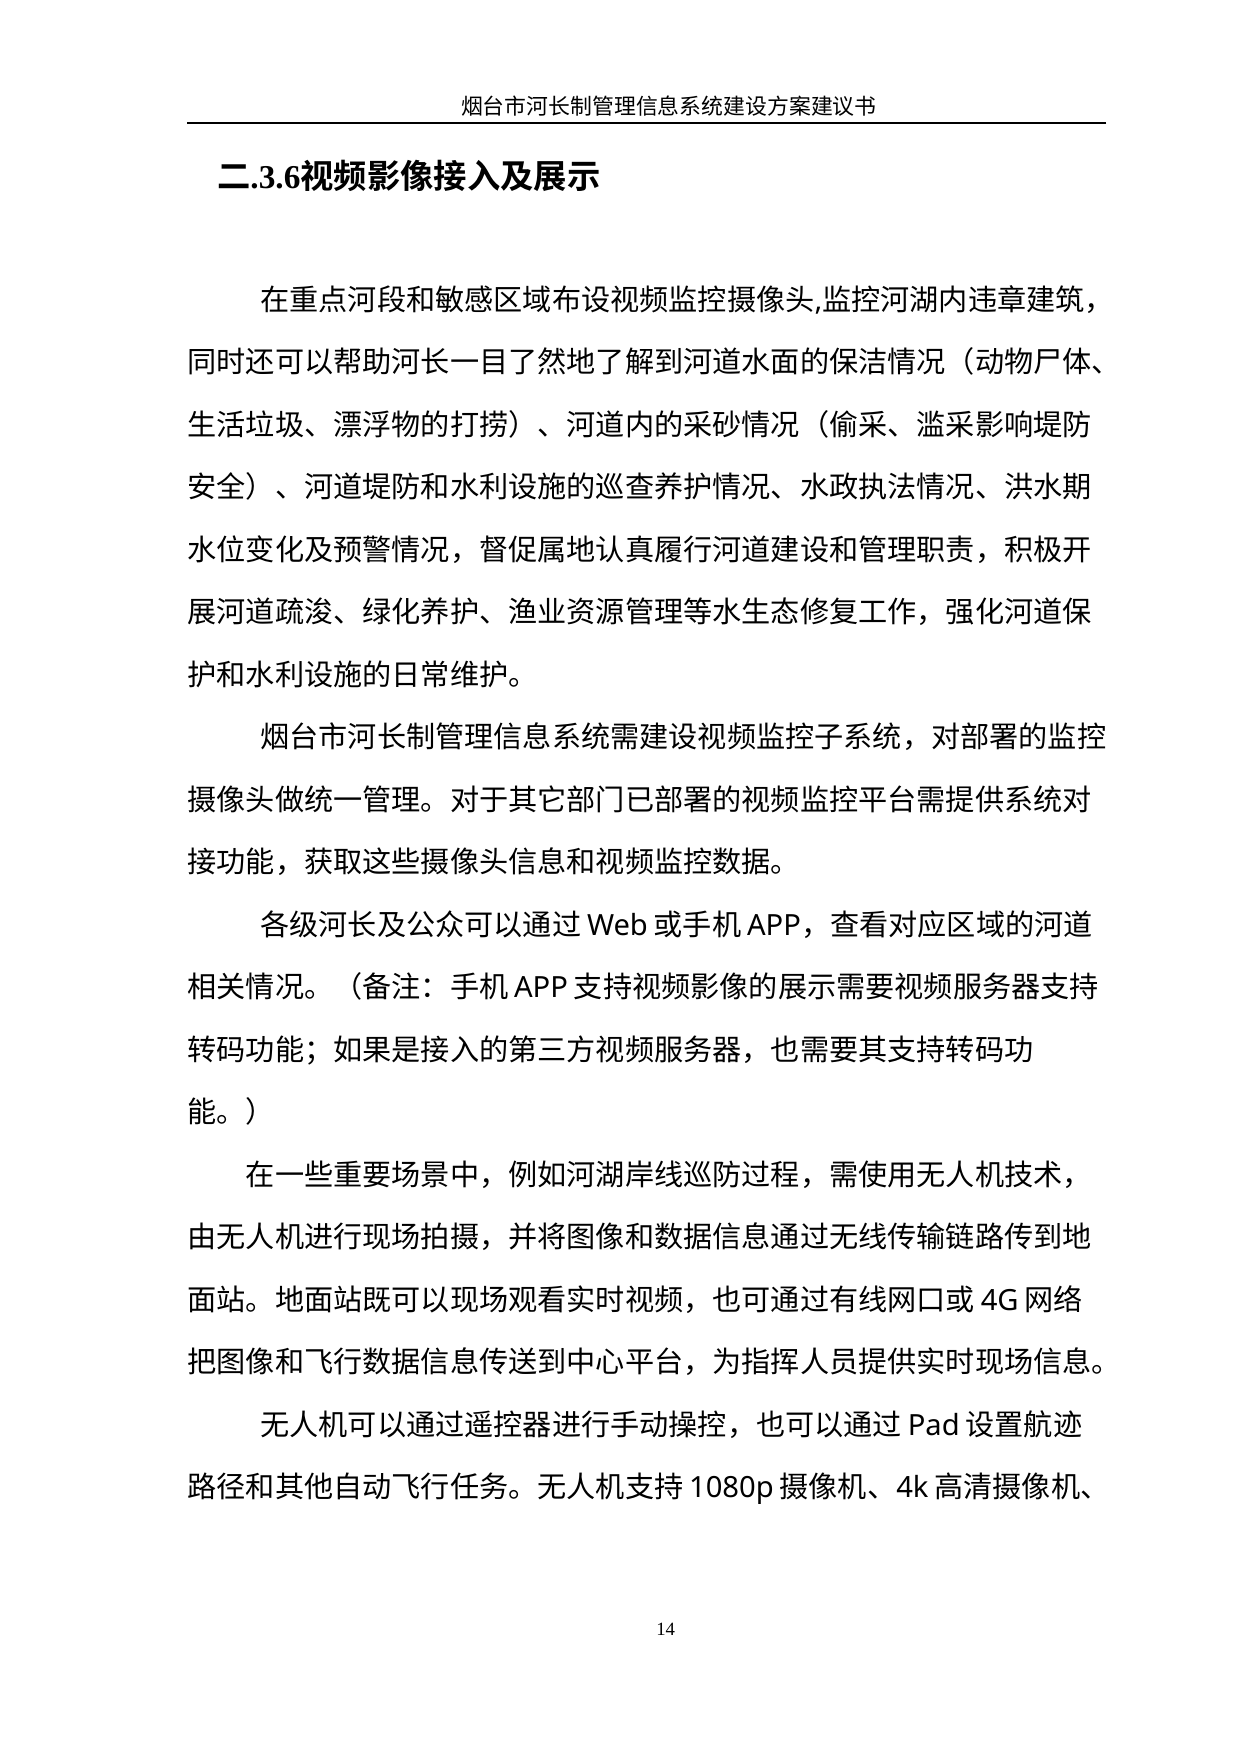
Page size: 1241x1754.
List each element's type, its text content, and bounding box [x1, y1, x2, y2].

text 在重点河段和敏感区域布设视频监控摄像头,监控河湖内违章建筑，同时还可以帮助河长一目了然地了解到河道水面的保洁情况（动物尸体、生活垃圾、漂浮物的打捞）、河道内的采砂情况（偷采、滥采影响堤防安全）、河道堤防和水利设施的巡查养护情况、水政执法情况、洪水期水位变化及预警情况，督促属地认真履行河道建设和管理职责，积极开展河道疏浚、绿化养护、渔业资源管理等水生态修复工作，强化河道保护和水利设施的日常维护。 [187, 260, 1106, 698]
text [187, 1385, 1106, 1510]
subtitle 视频影像接入及展示 [217, 150, 1106, 198]
text 烟台市河长制管理信息系统需建设视频监控子系统，对部署的监控摄像头做统一管理。对于其它部门已部署的视频监控平台需提供系统对接功能，获取这些摄像头信息和视频监控数据。 [187, 698, 1106, 885]
text 在一些重要场景中，例如河湖岸线巡防过程，需使用无人机技术，由无人机进行现场拍摄，并将图像和数据信息通过无线传输链路传到地面站。地面站既可以现场观看实时视频，也可通过有线网口或4G网络把图像和飞行数据信息传送到中心平台，为指挥人员提供实时现场信息。 [187, 1135, 1106, 1385]
text 各级河长及公众可以通过Web或手机APP，查看对应区域的河道相关情况。（备注：手机APP支持视频影像的展示需要视频服务器支持转码功能；如果是接入的第三方视频服务器，也需要其支持转码功能。） [187, 885, 1106, 1135]
